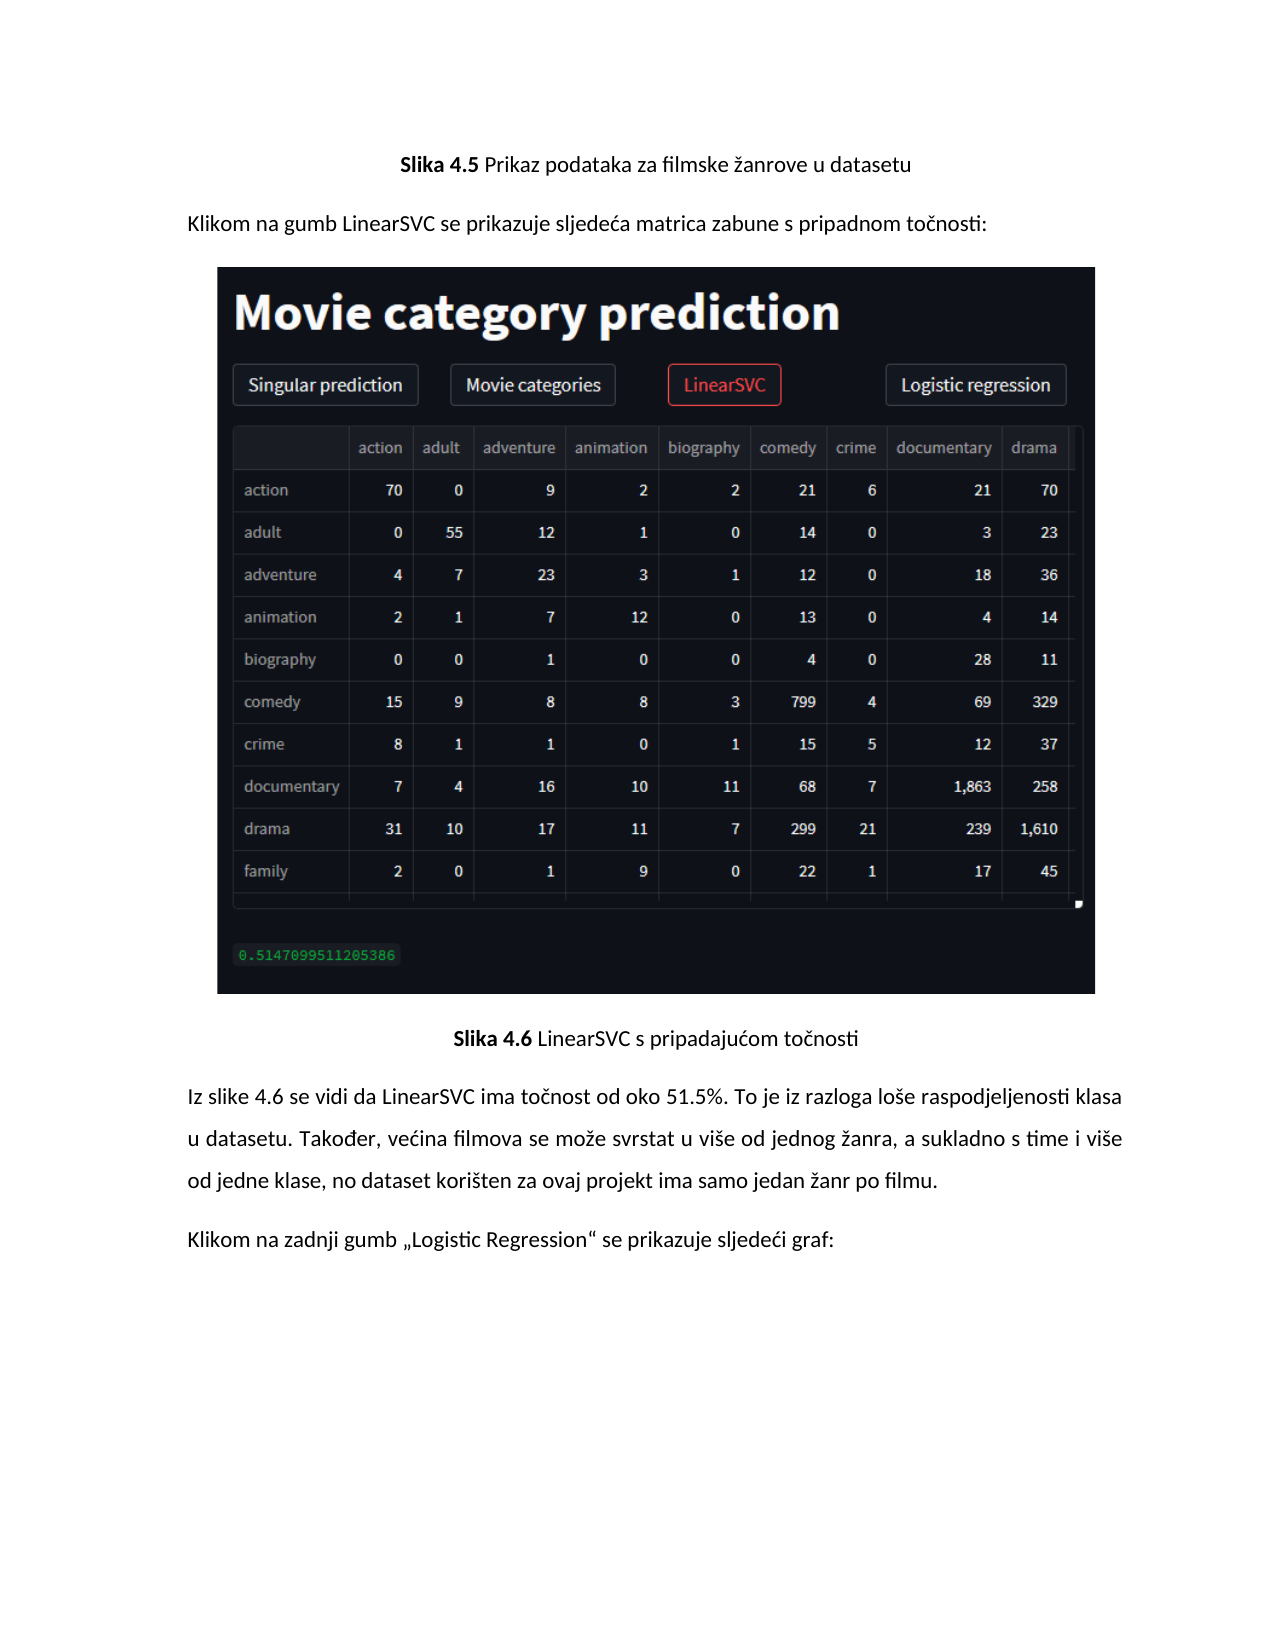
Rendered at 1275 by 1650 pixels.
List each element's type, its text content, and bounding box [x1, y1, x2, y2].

text Slika 4.5 Prikaz podataka za filmske žanrove u datasetu [187, 150, 1125, 178]
text Iz slike 4.6 se vidi da LinearSVC ima točnost od oko 51.5%. To je iz razloga loše raspodjeljenosti klasa u datasetu. Također, većina filmova se može svrstat u više od jednog žanra, a sukladno s time i više od jedne klase, no dataset korišten za ovaj projekt ima samo jedan žanr po filmu. [187, 1082, 1125, 1194]
text Klikom na zadnji gumb „Logistic Regression“ se prikazuje sljedeći graf: [187, 1225, 1125, 1253]
picture [217, 267, 1096, 994]
text Klikom na gumb LinearSVC se prikazuje sljedeća matrica zabune s pripadnom točnosti: [187, 209, 1125, 237]
text Slika 4.6 LinearSVC s pripadajućom točnosti [187, 1024, 1125, 1052]
